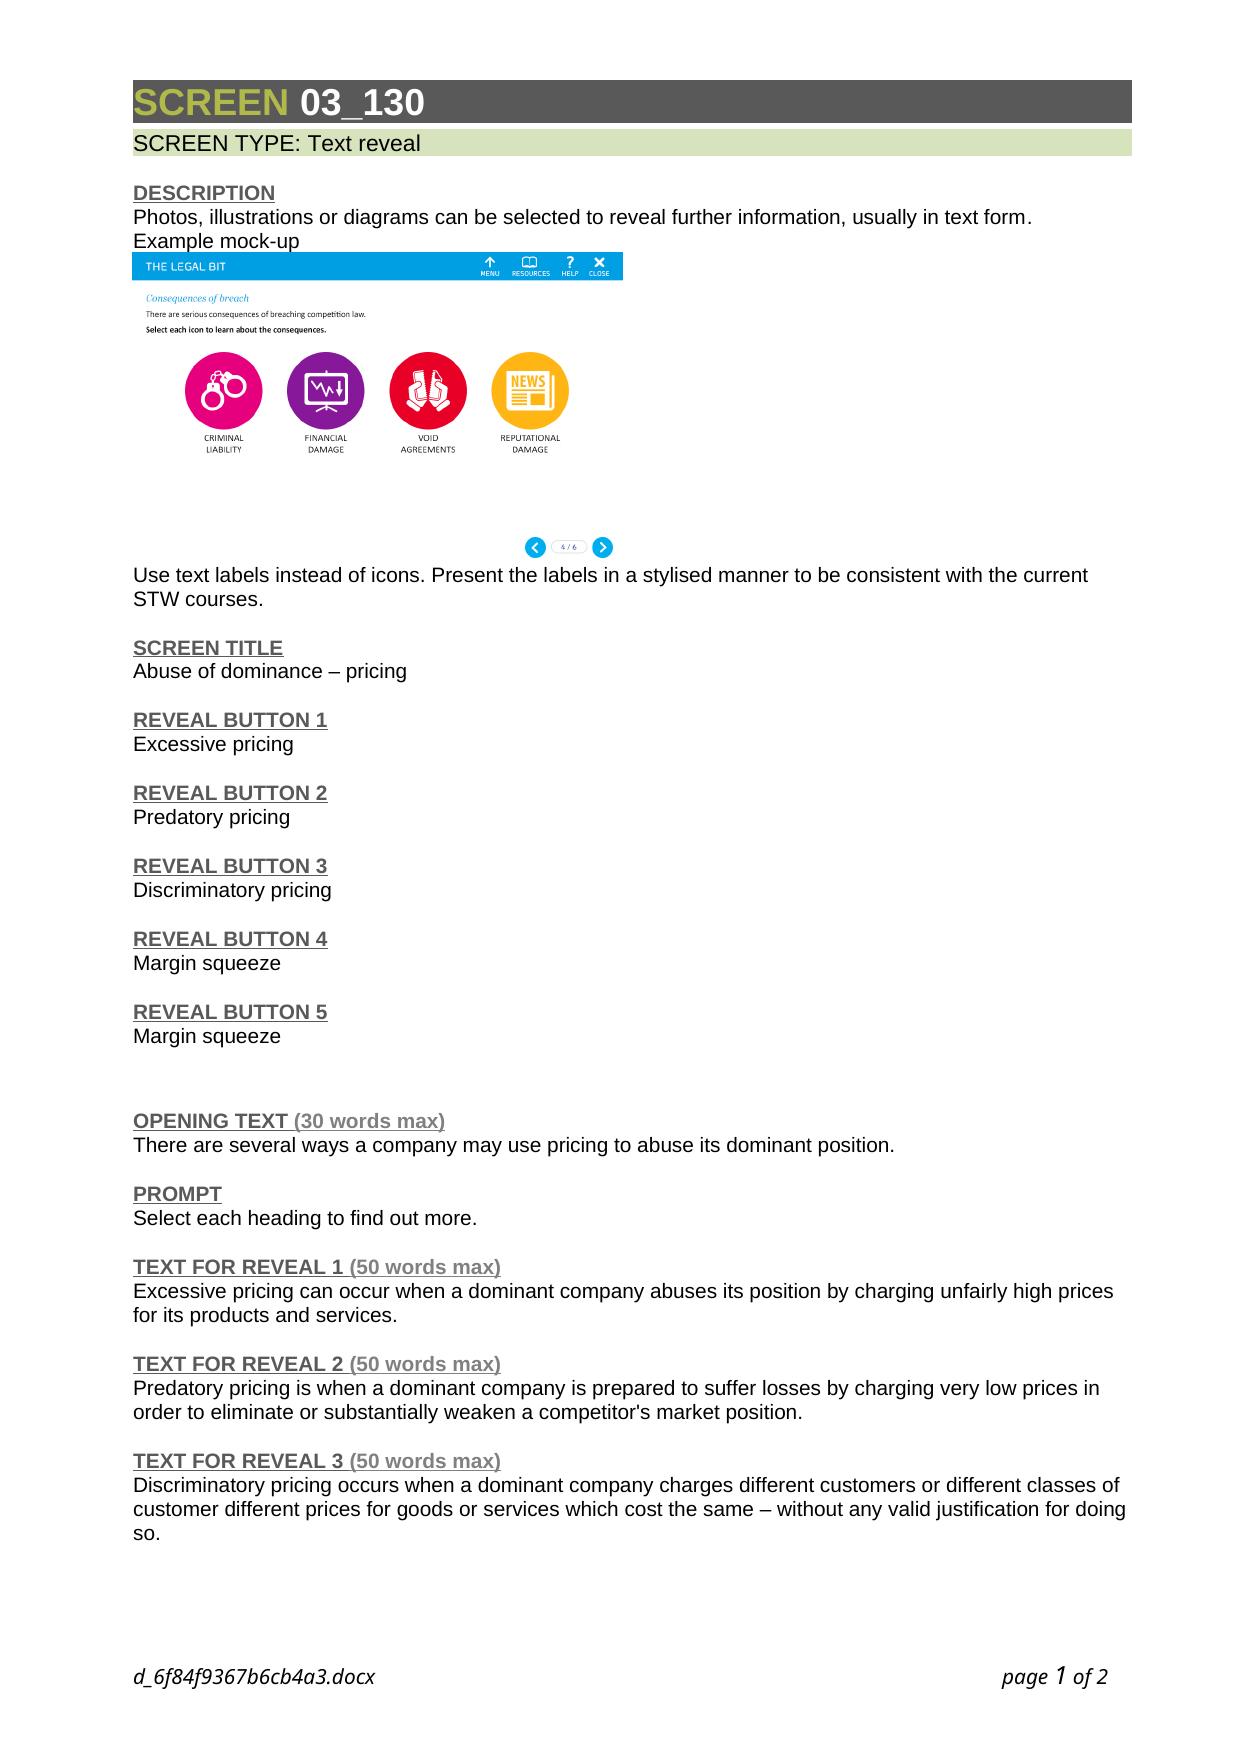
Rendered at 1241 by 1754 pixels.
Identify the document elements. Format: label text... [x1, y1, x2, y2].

text TEXT FOR REVEAL 2 (50 words max) [133, 1352, 1132, 1376]
text REVEAL BUTTON 5 [133, 1000, 1132, 1024]
text TEXT FOR REVEAL 1 (50 words max) [133, 1255, 1132, 1279]
text REVEAL BUTTON 2 [133, 781, 1132, 805]
text Abuse of dominance – pricing [133, 659, 1132, 683]
text Predatory pricing is when a dominant company is prepared to suffer losses by charging very low prices in order to eliminate or substantially weaken a competitor's market position. [133, 1376, 1132, 1424]
text SCREEN TITLE [133, 635, 1132, 659]
text SCREEN TYPE: Text reveal [133, 129, 1132, 156]
text Photos, illustrations or diagrams can be selected to reveal further information, usually in text form. [133, 205, 1132, 229]
text Discriminatory pricing occurs when a dominant company charges different customers or different classes of customer different prices for goods or services which cost the same – without any valid justification for doing so. [133, 1473, 1132, 1545]
subtitle SCREEN 03_130 [133, 80, 1132, 123]
text Excessive pricing [133, 732, 1132, 756]
text Margin squeeze [133, 951, 1132, 975]
text There are several ways a company may use pricing to abuse its dominant position. [133, 1133, 1132, 1157]
text Margin squeeze [133, 1024, 1132, 1048]
text PROMPT [133, 1182, 1132, 1206]
text REVEAL BUTTON 3 [133, 854, 1132, 878]
text Select each heading to find out more. [133, 1206, 1132, 1230]
text Excessive pricing can occur when a dominant company abuses its position by charging unfairly high prices for its products and services. [133, 1279, 1132, 1327]
text Use text labels instead of icons. Present the labels in a stylised manner to be consistent with the current STW courses. [133, 562, 1132, 610]
text Example mock-up [133, 229, 1132, 253]
text Predatory pricing [133, 805, 1132, 829]
text REVEAL BUTTON 1 [133, 708, 1132, 732]
picture [596, 259, 603, 266]
text Discriminatory pricing [133, 878, 1132, 902]
text OPENING TEXT (30 words max) [133, 1109, 1132, 1133]
picture [132, 281, 623, 563]
text DESCRIPTION [133, 181, 1132, 205]
text REVEAL BUTTON 4 [133, 927, 1132, 951]
text TEXT FOR REVEAL 3 (50 words max) [133, 1449, 1132, 1473]
